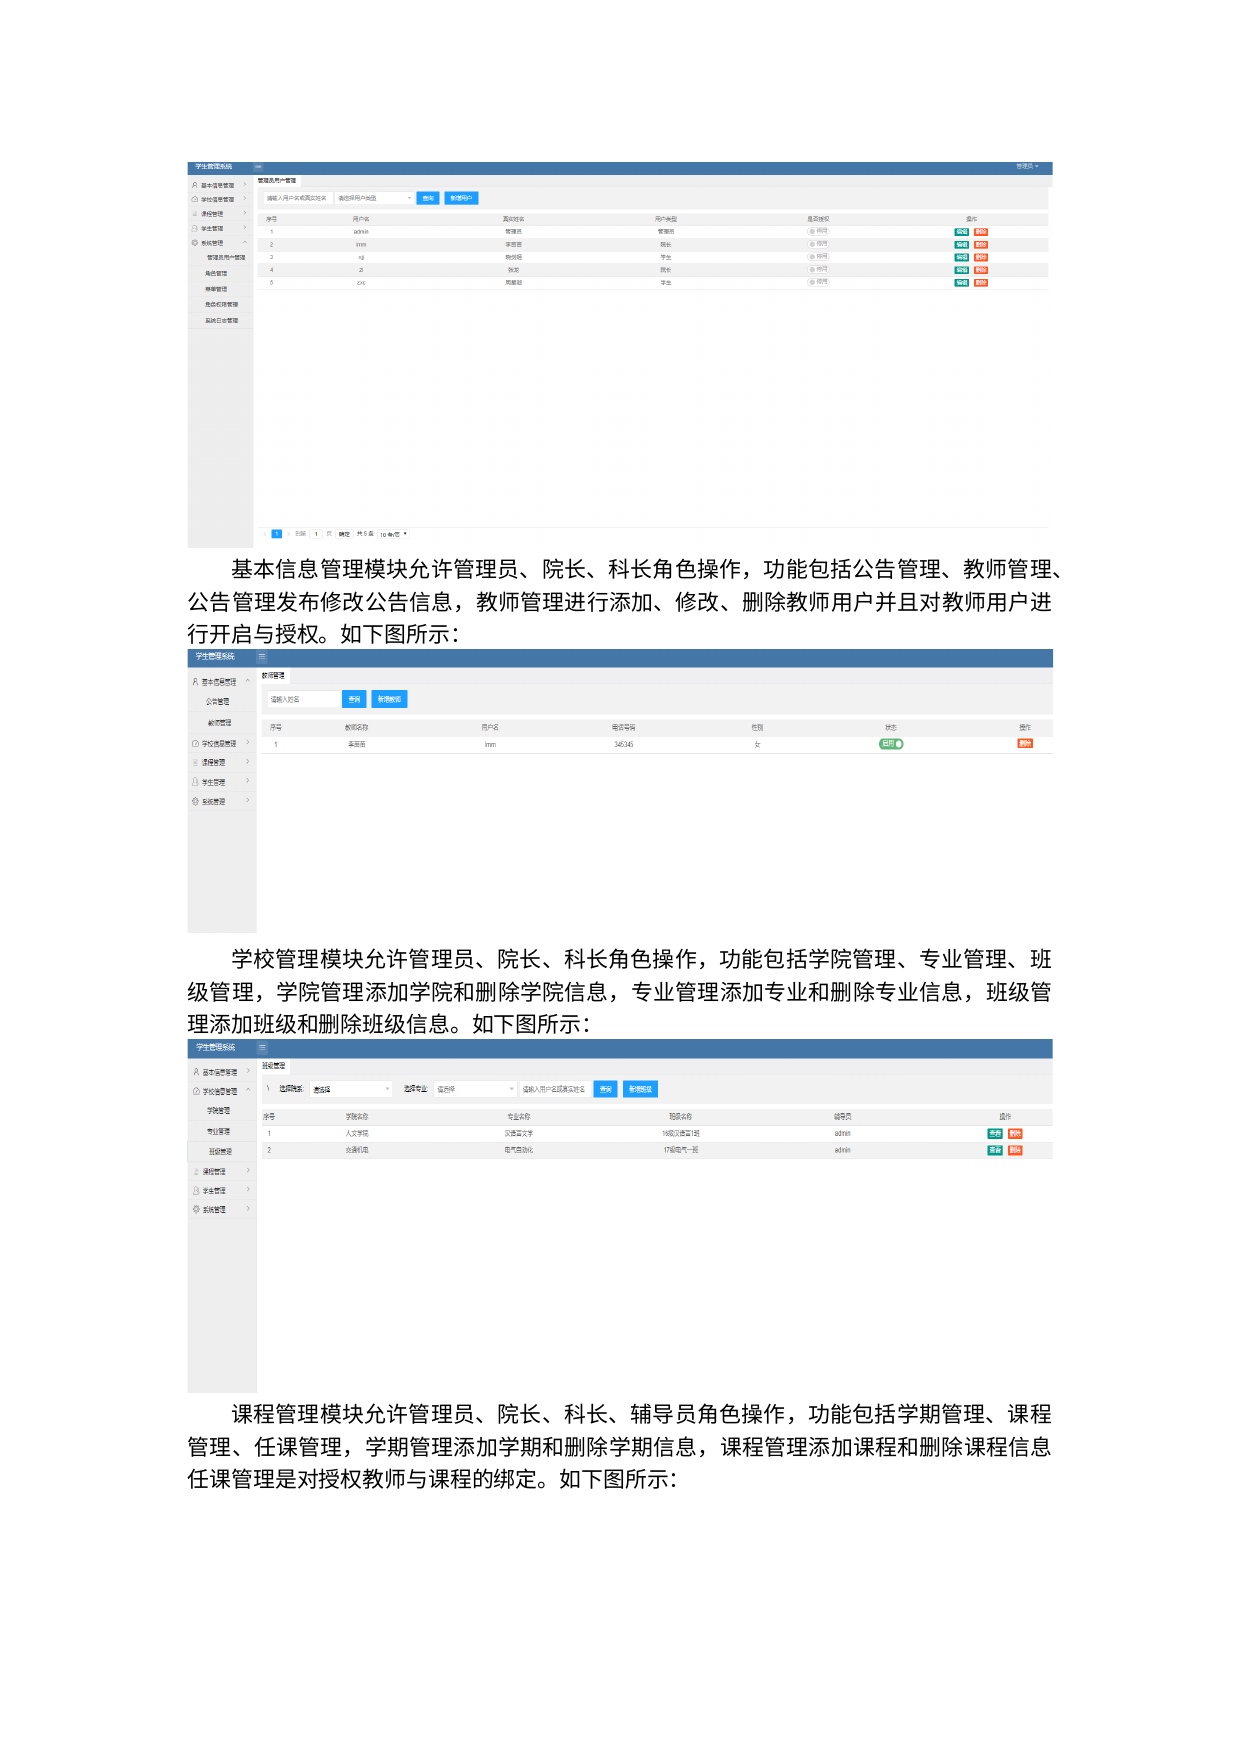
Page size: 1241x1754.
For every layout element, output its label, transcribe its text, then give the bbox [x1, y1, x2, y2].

text 基本信息管理模块允许管理员、院长、科长角色操作，功能包括公告管理、教师管理、公告管理发布修改公告信息，教师管理进行添加、修改、删除教师用户并且对教师用户进行开启与授权。如下图所示： [187, 552, 1053, 649]
picture [187, 649, 1054, 933]
text 课程管理模块允许管理员、院长、科长、辅导员角色操作，功能包括学期管理、课程管理、任课管理，学期管理添加学期和删除学期信息，课程管理添加课程和删除课程信息，任课管理是对授权教师与课程的绑定。如下图所示： [187, 1397, 1053, 1494]
picture [187, 1039, 1053, 1393]
picture [187, 162, 1053, 548]
text 学校管理模块允许管理员、院长、科长角色操作，功能包括学院管理、专业管理、班级管理，学院管理添加学院和删除学院信息，专业管理添加专业和删除专业信息，班级管理添加班级和删除班级信息。如下图所示： [187, 942, 1053, 1039]
